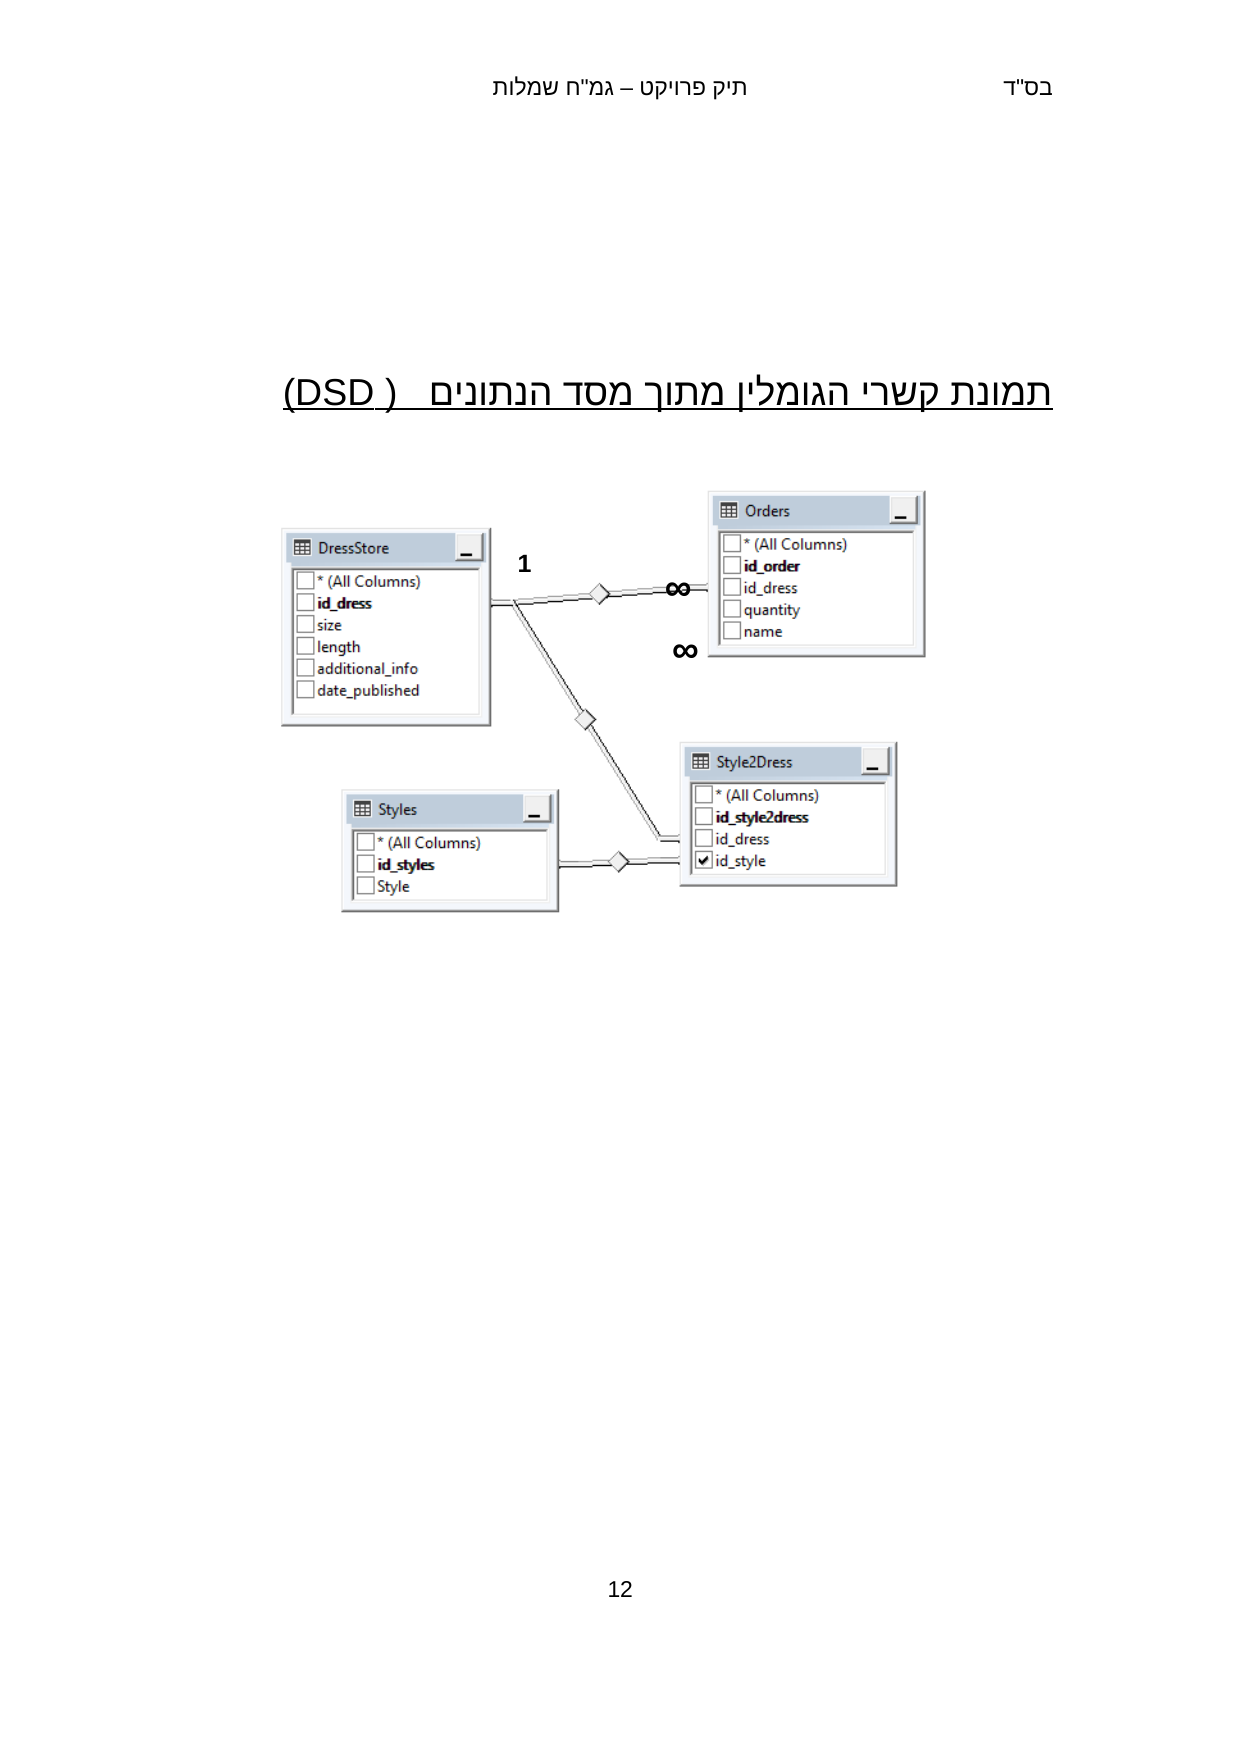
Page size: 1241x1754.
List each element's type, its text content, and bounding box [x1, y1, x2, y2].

picture [252, 468, 954, 934]
text תמונת קשרי הגומלין מתוך מסד הנתונים ( DSD) [187, 371, 1053, 414]
